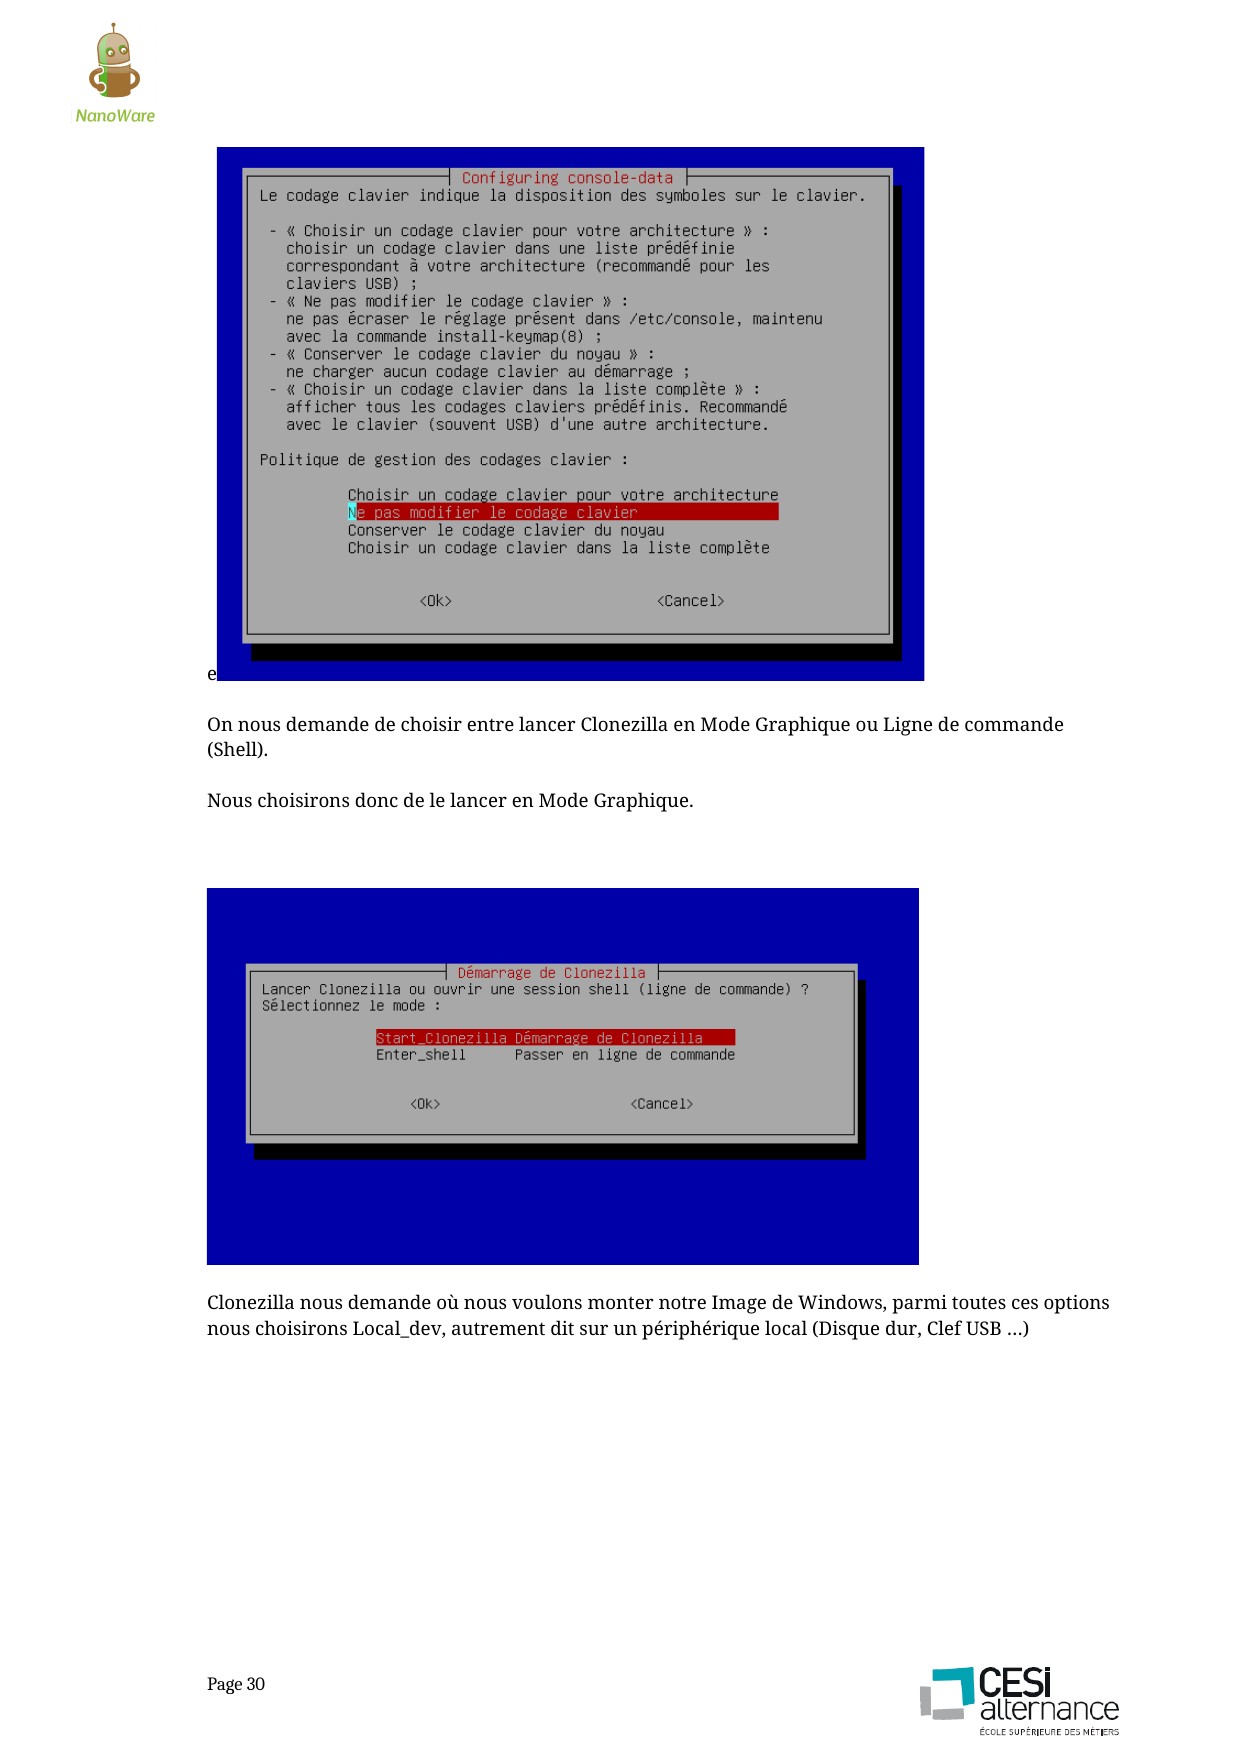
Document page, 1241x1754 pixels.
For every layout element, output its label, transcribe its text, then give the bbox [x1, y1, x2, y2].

text Nous choisirons donc de le lancer en Mode Graphique. [207, 787, 1122, 812]
text On nous demande de choisir entre lancer Clonezilla en Mode Graphique ou Ligne de commande (Shell). [207, 711, 1122, 762]
picture [71, 20, 170, 123]
text Clonezilla nous demande où nous voulons monter notre Image de Windows, parmi toutes ces options nous choisirons Local_dev, autrement dit sur un périphérique local (Disque dur, Clef USB …) [207, 1289, 1122, 1340]
picture [216, 147, 925, 681]
picture [206, 888, 919, 1265]
